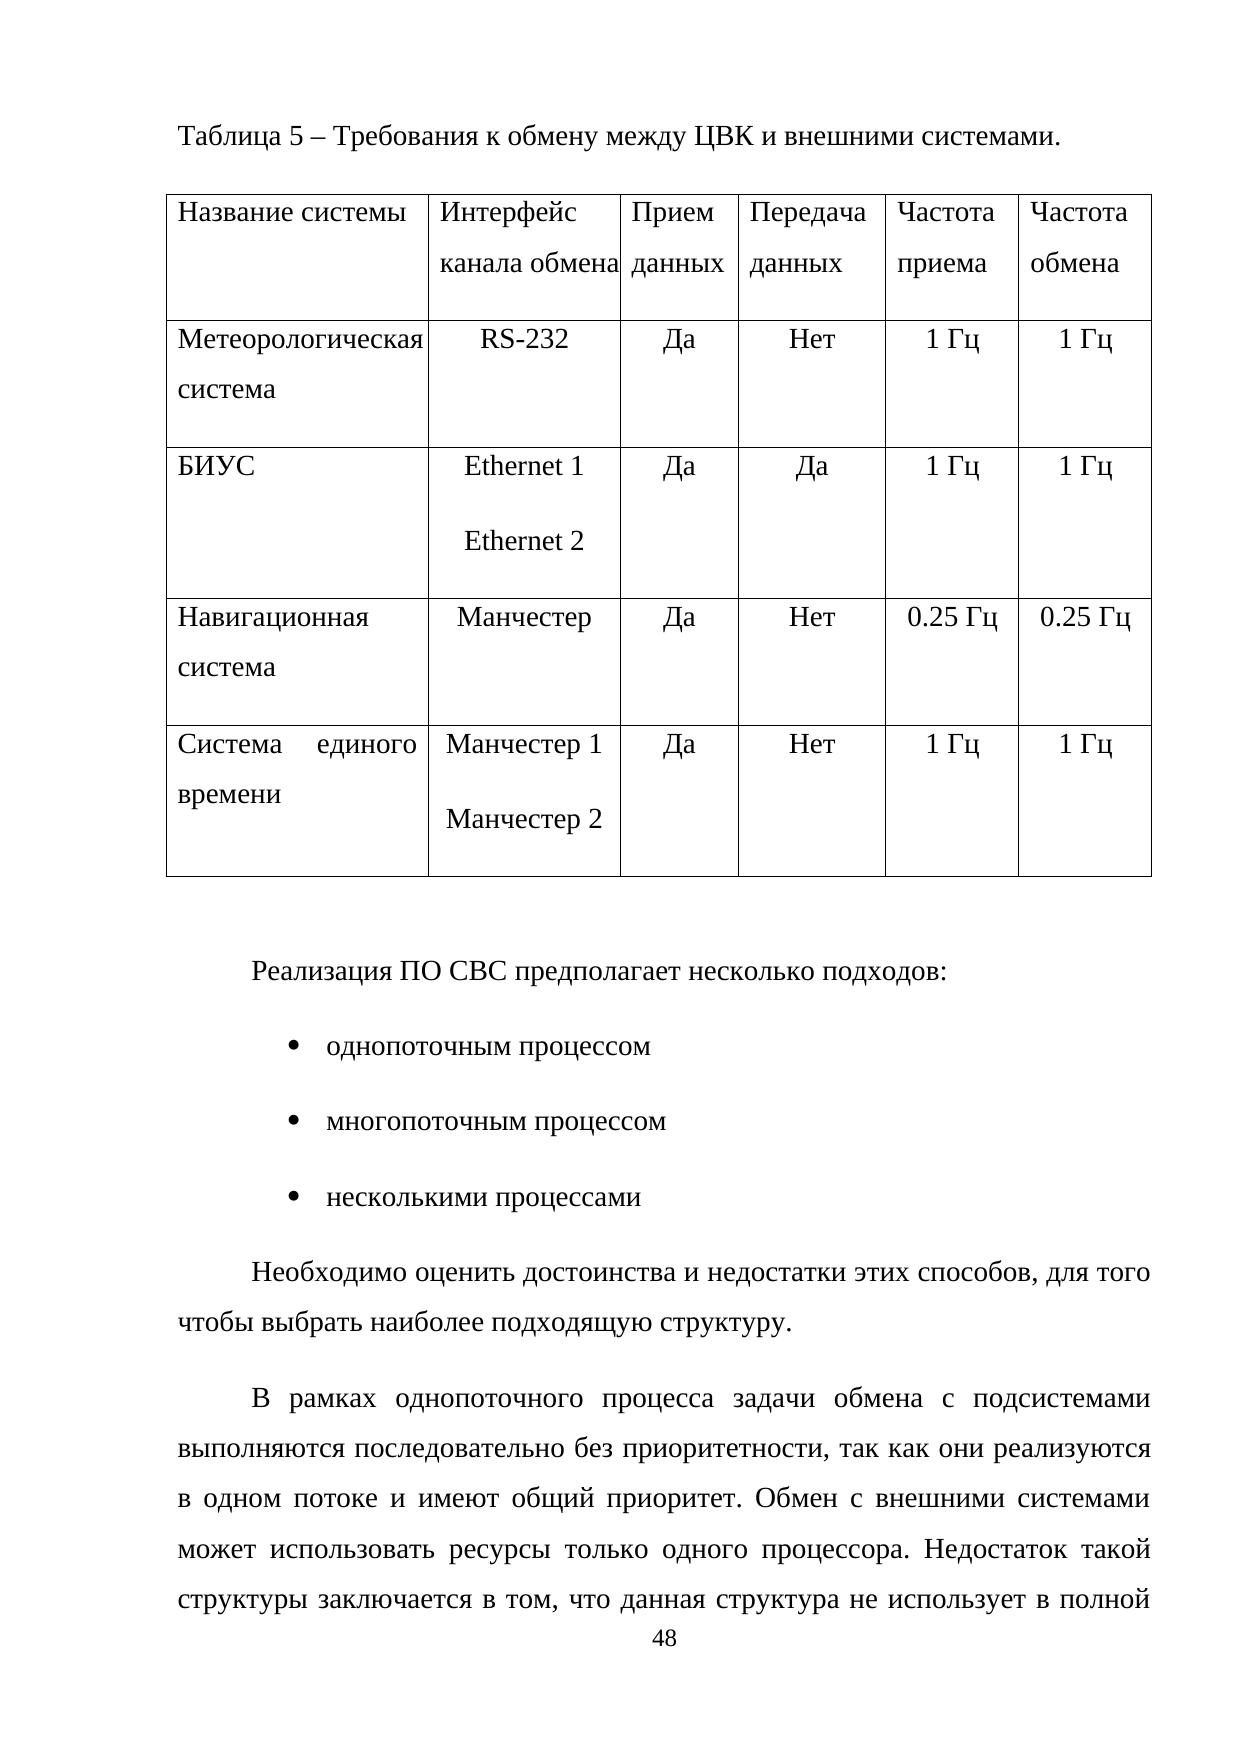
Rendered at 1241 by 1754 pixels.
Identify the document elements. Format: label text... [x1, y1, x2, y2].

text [177, 1380, 1152, 1614]
table_header Частота приема [886, 195, 1018, 320]
table_cell 1 Гц [1019, 321, 1151, 447]
table_cell Манчестер 1 Манчестер 2 [429, 726, 620, 876]
table_cell Да [621, 448, 738, 598]
table_cell Да [621, 321, 738, 447]
text Реализация ПО СВС предполагает несколько подходов: [177, 953, 1152, 986]
table_cell 1 Гц [1019, 726, 1151, 876]
list несколькими процессами [288, 1179, 1152, 1212]
table_cell 1 Гц [886, 321, 1018, 447]
table_cell 1 Гц [886, 726, 1018, 876]
text Необходимо оценить достоинства и недостатки этих способов, для того чтобы выбрать наиболее подходящую структуру. [177, 1254, 1152, 1338]
table_cell Да [621, 599, 738, 725]
table_cell Нет [739, 726, 885, 876]
text Таблица 5 – Требования к обмену между ЦВК и внешними системами. [177, 118, 1152, 152]
table_cell 1 Гц [886, 448, 1018, 598]
table_cell Манчестер [429, 599, 620, 725]
table_cell Да [621, 726, 738, 876]
list многопоточным процессом [288, 1103, 1152, 1137]
table_cell 1 Гц [1019, 448, 1151, 598]
table_cell 0.25 Гц [1019, 599, 1151, 725]
table_header Прием данных [621, 195, 738, 320]
table_cell Система единого времени [167, 726, 428, 876]
table_cell Да [739, 448, 885, 598]
table_cell Метеорологическая система [167, 321, 428, 447]
table_cell Навигационная система [167, 599, 428, 725]
table_cell RS-232 [429, 321, 620, 447]
table_cell БИУС [167, 448, 428, 598]
table_header Интерфейс канала обмена [429, 195, 620, 320]
table_cell Нет [739, 321, 885, 447]
table_header Передача данных [739, 195, 885, 320]
table_cell Ethernet 1 Ethernet 2 [429, 448, 620, 598]
table_cell 0.25 Гц [886, 599, 1018, 725]
table_cell Нет [739, 599, 885, 725]
list однопоточным процессом [288, 1028, 1152, 1062]
table_header Частота обмена [1019, 195, 1151, 320]
table_header Название системы [167, 195, 428, 320]
